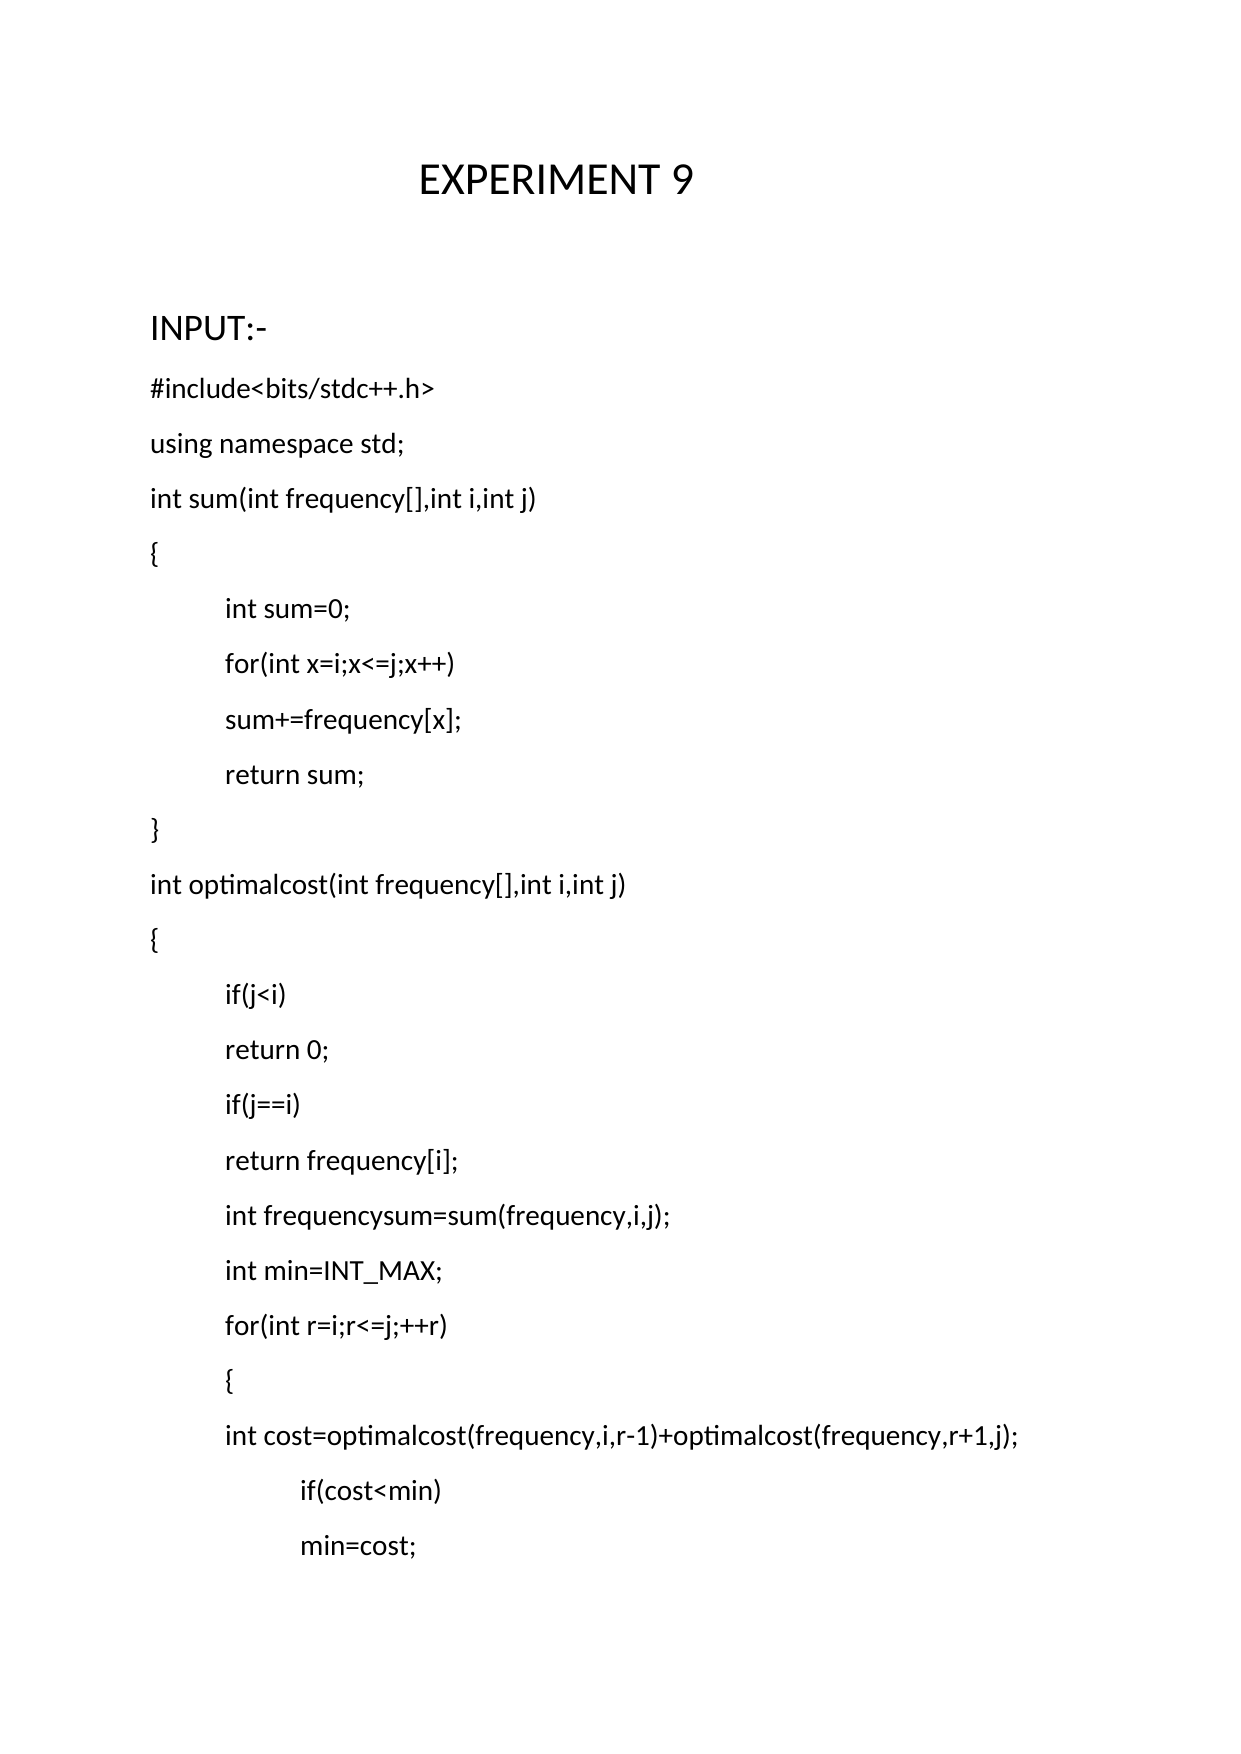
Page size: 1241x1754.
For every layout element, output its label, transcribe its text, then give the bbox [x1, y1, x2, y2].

text { [150, 535, 1090, 571]
text min=cost; [150, 1527, 1090, 1563]
text int frequencysum=sum(frequency,i,j); [150, 1197, 1090, 1232]
text sum+=frequency[x]; [150, 701, 1090, 736]
text for(int x=i;x<=j;x++) [150, 646, 1090, 681]
text for(int r=i;r<=j;++r) [150, 1307, 1090, 1342]
text int sum(int frequency[],int i,int j) [150, 480, 1090, 516]
text } [150, 811, 1090, 847]
text int sum=0; [150, 591, 1090, 626]
text if(j==i) [150, 1086, 1090, 1122]
text int optimalcost(int frequency[],int i,int j) [150, 866, 1090, 902]
text if(cost<min) [150, 1472, 1090, 1508]
text return 0; [150, 1031, 1090, 1067]
text #include<bits/stdc++.h> [150, 370, 1090, 406]
text { [150, 921, 1090, 957]
text if(j<i) [150, 976, 1090, 1012]
text { [150, 1362, 1090, 1398]
text using namespace std; [150, 425, 1090, 461]
text EXPERIMENT 9 [150, 150, 1090, 206]
text return frequency[i]; [150, 1142, 1090, 1177]
text int min=INT_MAX; [150, 1252, 1090, 1287]
text int cost=optimalcost(frequency,i,r-1)+optimalcost(frequency,r+1,j); [150, 1417, 1090, 1453]
text INPUT:- [150, 304, 1090, 350]
text return sum; [150, 756, 1090, 791]
